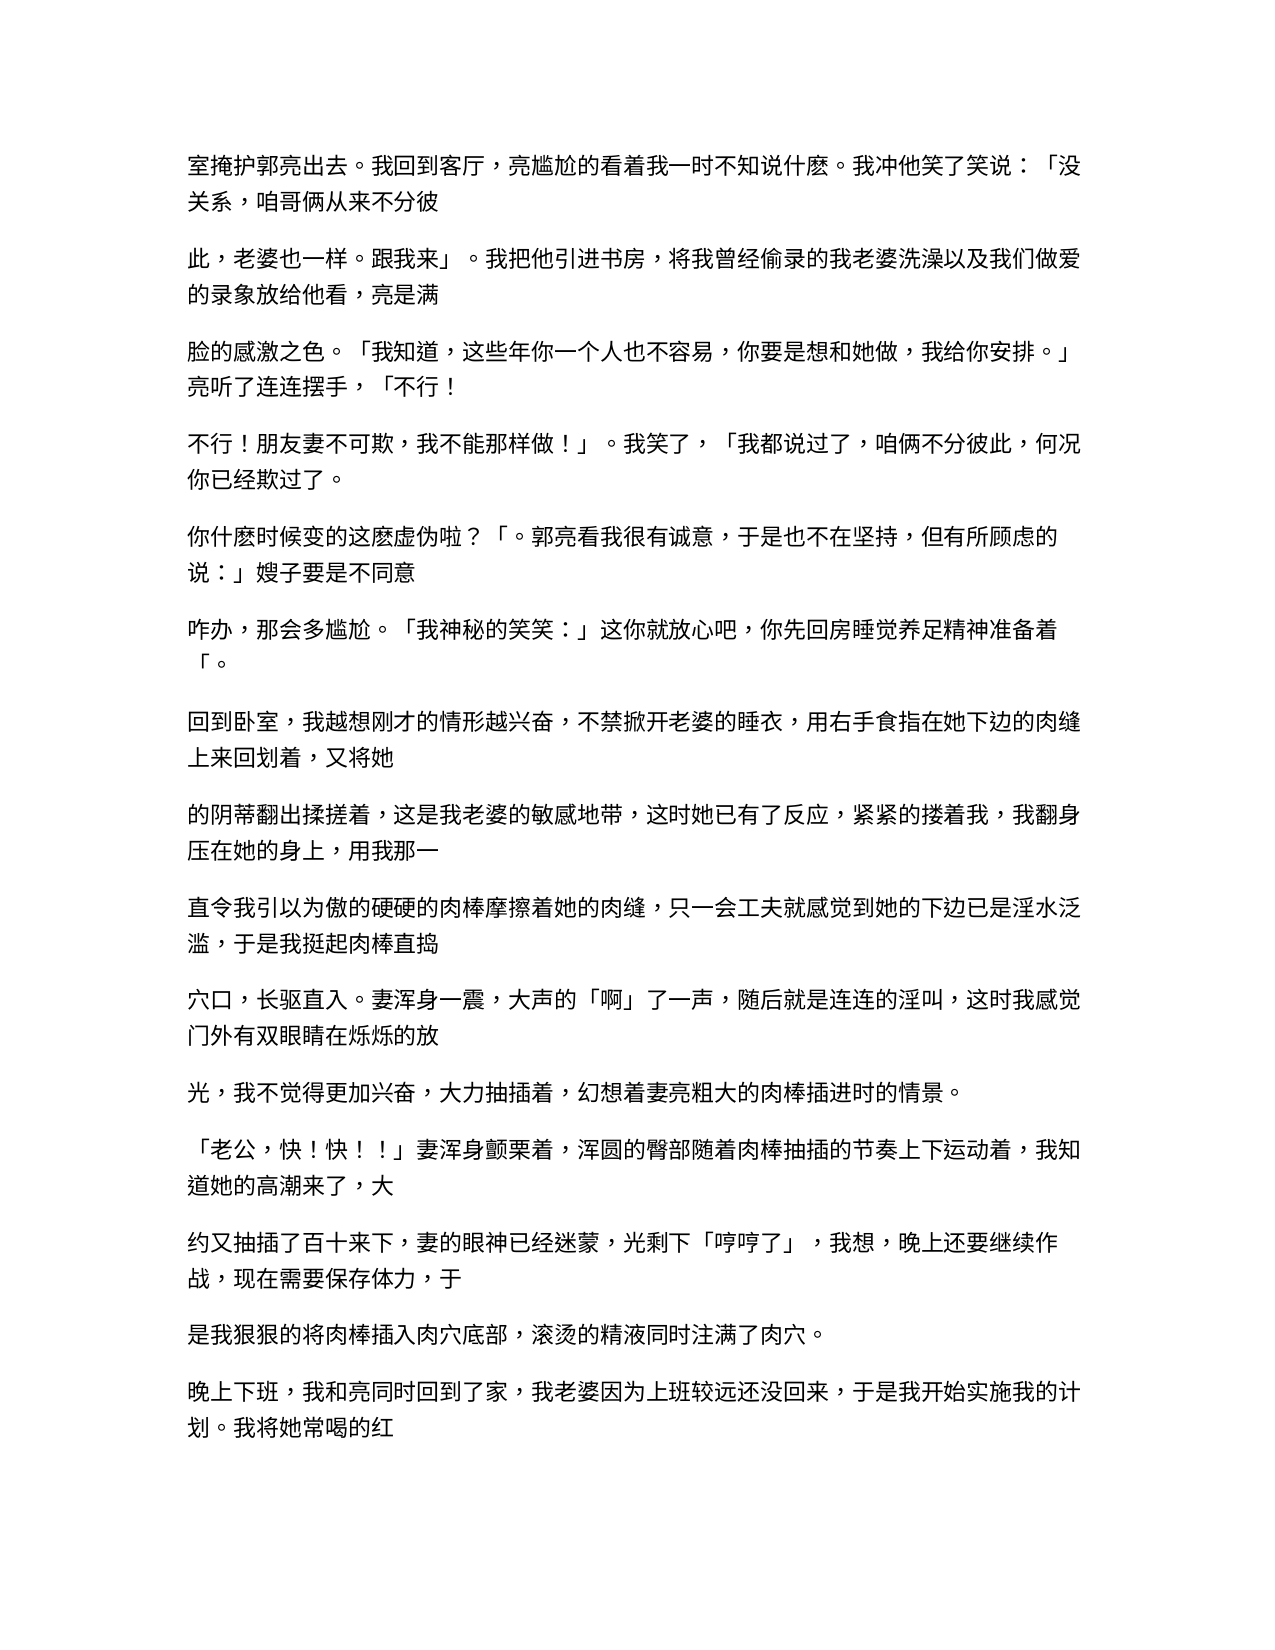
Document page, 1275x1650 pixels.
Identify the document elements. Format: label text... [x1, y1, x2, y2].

text 晚上下班，我和亮同时回到了家，我老婆因为上班较远还没回来，于是我开始实施我的计划。我将她常喝的红 [187, 1376, 1087, 1443]
text 光，我不觉得更加兴奋，大力抽插着，幻想着妻亮粗大的肉棒插进时的情景。 [187, 1077, 1087, 1108]
text 穴口，长驱直入。妻浑身一震，大声的「啊」了一声，随后就是连连的淫叫，这时我感觉门外有双眼睛在烁烁的放 [187, 984, 1087, 1052]
text 约又抽插了百十来下，妻的眼神已经迷蒙，光剩下「哼哼了」，我想，晚上还要继续作战，现在需要保存体力，于 [187, 1227, 1087, 1294]
text 的阴蒂翻出揉搓着，这是我老婆的敏感地带，这时她已有了反应，紧紧的搂着我，我翻身压在她的身上，用我那一 [187, 799, 1087, 866]
text 是我狠狠的将肉棒插入肉穴底部，滚烫的精液同时注满了肉穴。 [187, 1319, 1087, 1351]
text 室掩护郭亮出去。我回到客厅，亮尴尬的看着我一时不知说什麽。我冲他笑了笑说：「没关系，咱哥俩从来不分彼 [187, 150, 1087, 217]
text 回到卧室，我越想刚才的情形越兴奋，不禁掀开老婆的睡衣，用右手食指在她下边的肉缝上来回划着，又将她 [187, 706, 1087, 773]
text 直令我引以为傲的硬硬的肉棒摩擦着她的肉缝，只一会工夫就感觉到她的下边已是淫水泛滥，于是我挺起肉棒直捣 [187, 892, 1087, 959]
text 不行！朋友妻不可欺，我不能那样做！」。我笑了，「我都说过了，咱俩不分彼此，何况你已经欺过了。 [187, 428, 1087, 495]
text 咋办，那会多尴尬。「我神秘的笑笑：」这你就放心吧，你先回房睡觉养足精神准备着「。 [187, 613, 1087, 681]
text 脸的感激之色。「我知道，这些年你一个人也不容易，你要是想和她做，我给你安排。」亮听了连连摆手，「不行！ [187, 335, 1087, 403]
text 此，老婆也一样。跟我来」。我把他引进书房，将我曾经偷录的我老婆洗澡以及我们做爱的录象放给他看，亮是满 [187, 243, 1087, 310]
text 你什麽时候变的这麽虚伪啦？「。郭亮看我很有诚意，于是也不在坚持，但有所顾虑的说：」嫂子要是不同意 [187, 521, 1087, 588]
text 「老公，快！快！！」妻浑身颤栗着，浑圆的臀部随着肉棒抽插的节奏上下运动着，我知道她的高潮来了，大 [187, 1134, 1087, 1201]
